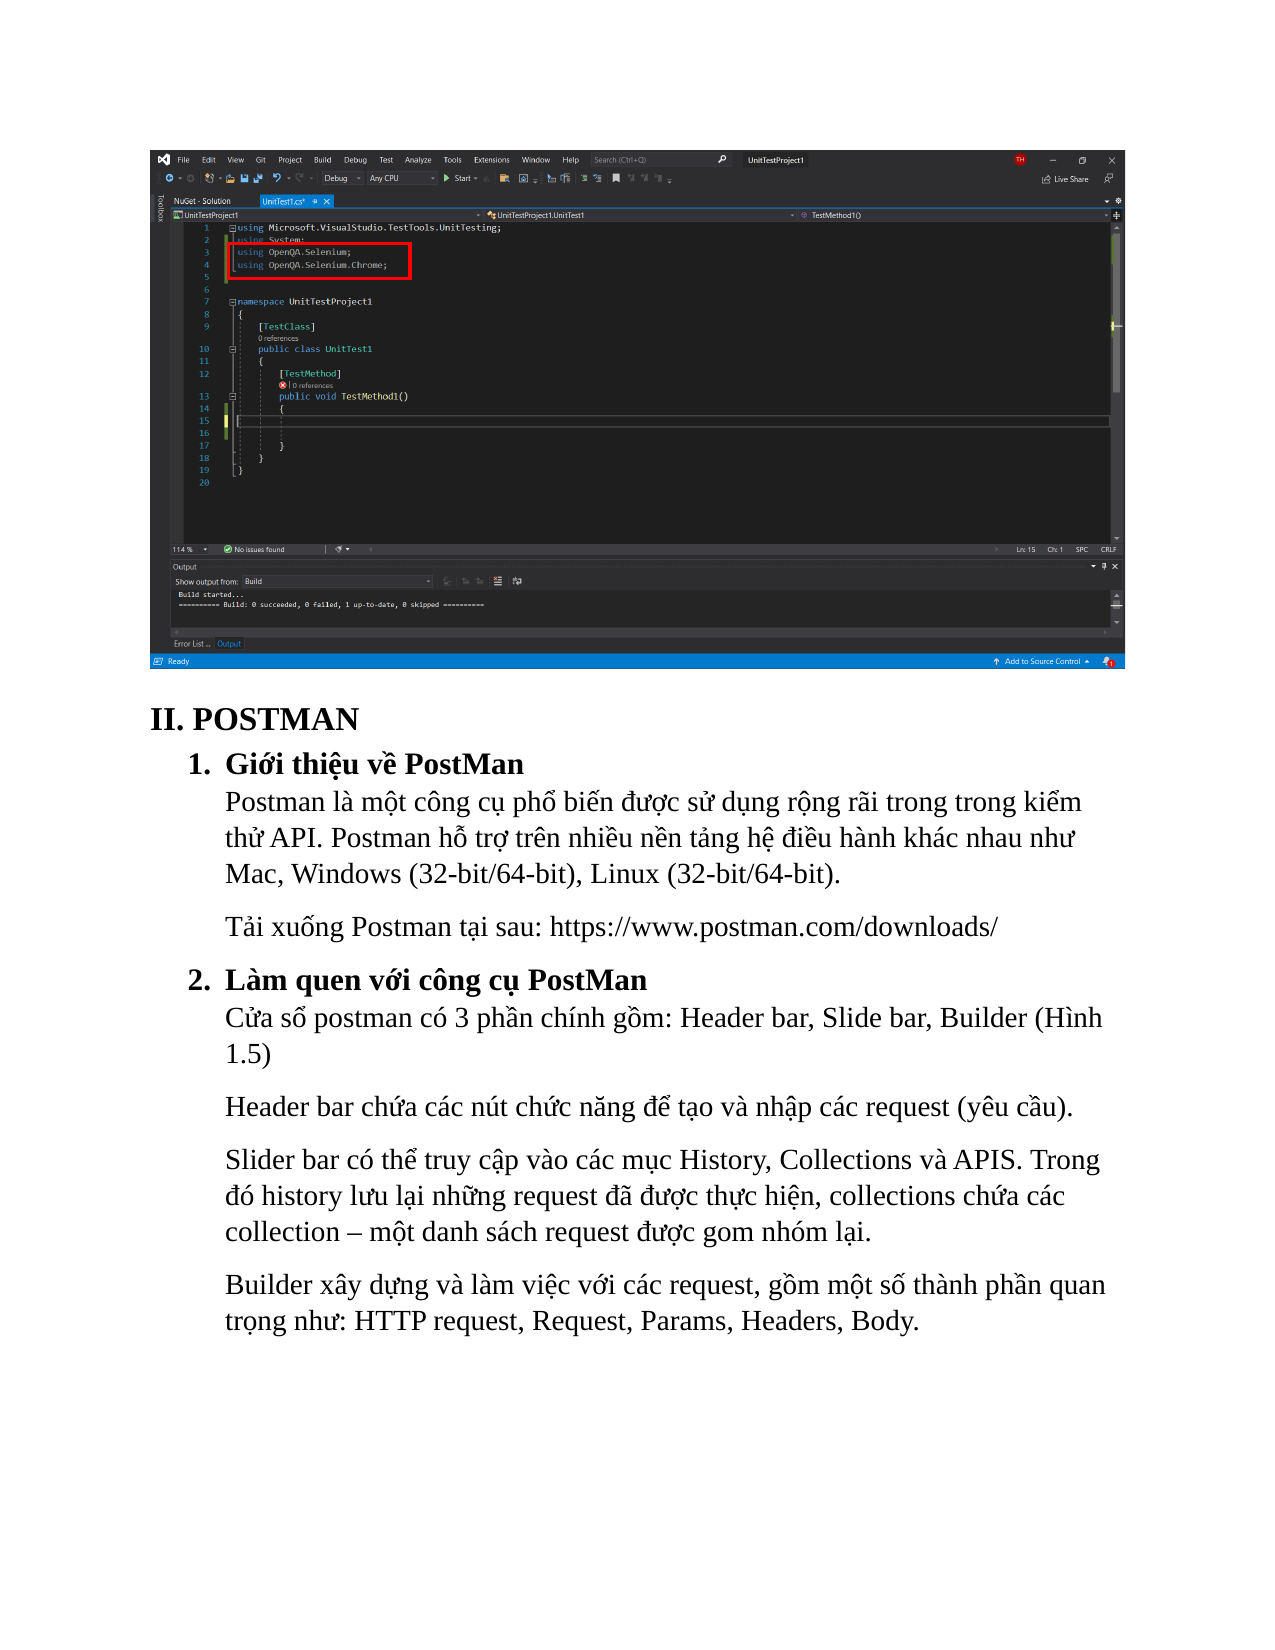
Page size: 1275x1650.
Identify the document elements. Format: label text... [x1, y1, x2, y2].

subtitle Giới thiệu về PostMan [187, 745, 1125, 781]
text Postman là một công cụ phổ biến được sử dụng rộng rãi trong trong kiểm thử API. Postman hỗ trợ trên nhiều nền tảng hệ điều hành khác nhau như Mac, Windows (32-bit/64-bit), Linux (32-bit/64-bit). [225, 784, 1125, 889]
text Cửa sổ postman có 3 phần chính gồm: Header bar, Slide bar, Builder (Hình 1.5) [225, 1000, 1125, 1070]
text Tải xuống Postman tại sau: https://www.postman.com/downloads/ [225, 909, 1125, 942]
subtitle Làm quen với công cụ PostMan [187, 962, 1125, 997]
text Slider bar có thể truy cập vào các mục History, Collections và APIS. Trong đó history lưu lại những request đã được thực hiện, collections chứa các collection – một danh sách request được gom nhóm lại. [225, 1142, 1125, 1248]
subtitle II. POSTMAN [150, 699, 1125, 738]
picture [150, 150, 1125, 669]
text Builder xây dựng và làm việc với các request, gồm một số thành phần quan trọng như: HTTP request, Request, Params, Headers, Body. [225, 1267, 1125, 1337]
text Header bar chứa các nút chức năng để tạo và nhập các request (yêu cầu). [225, 1089, 1125, 1123]
